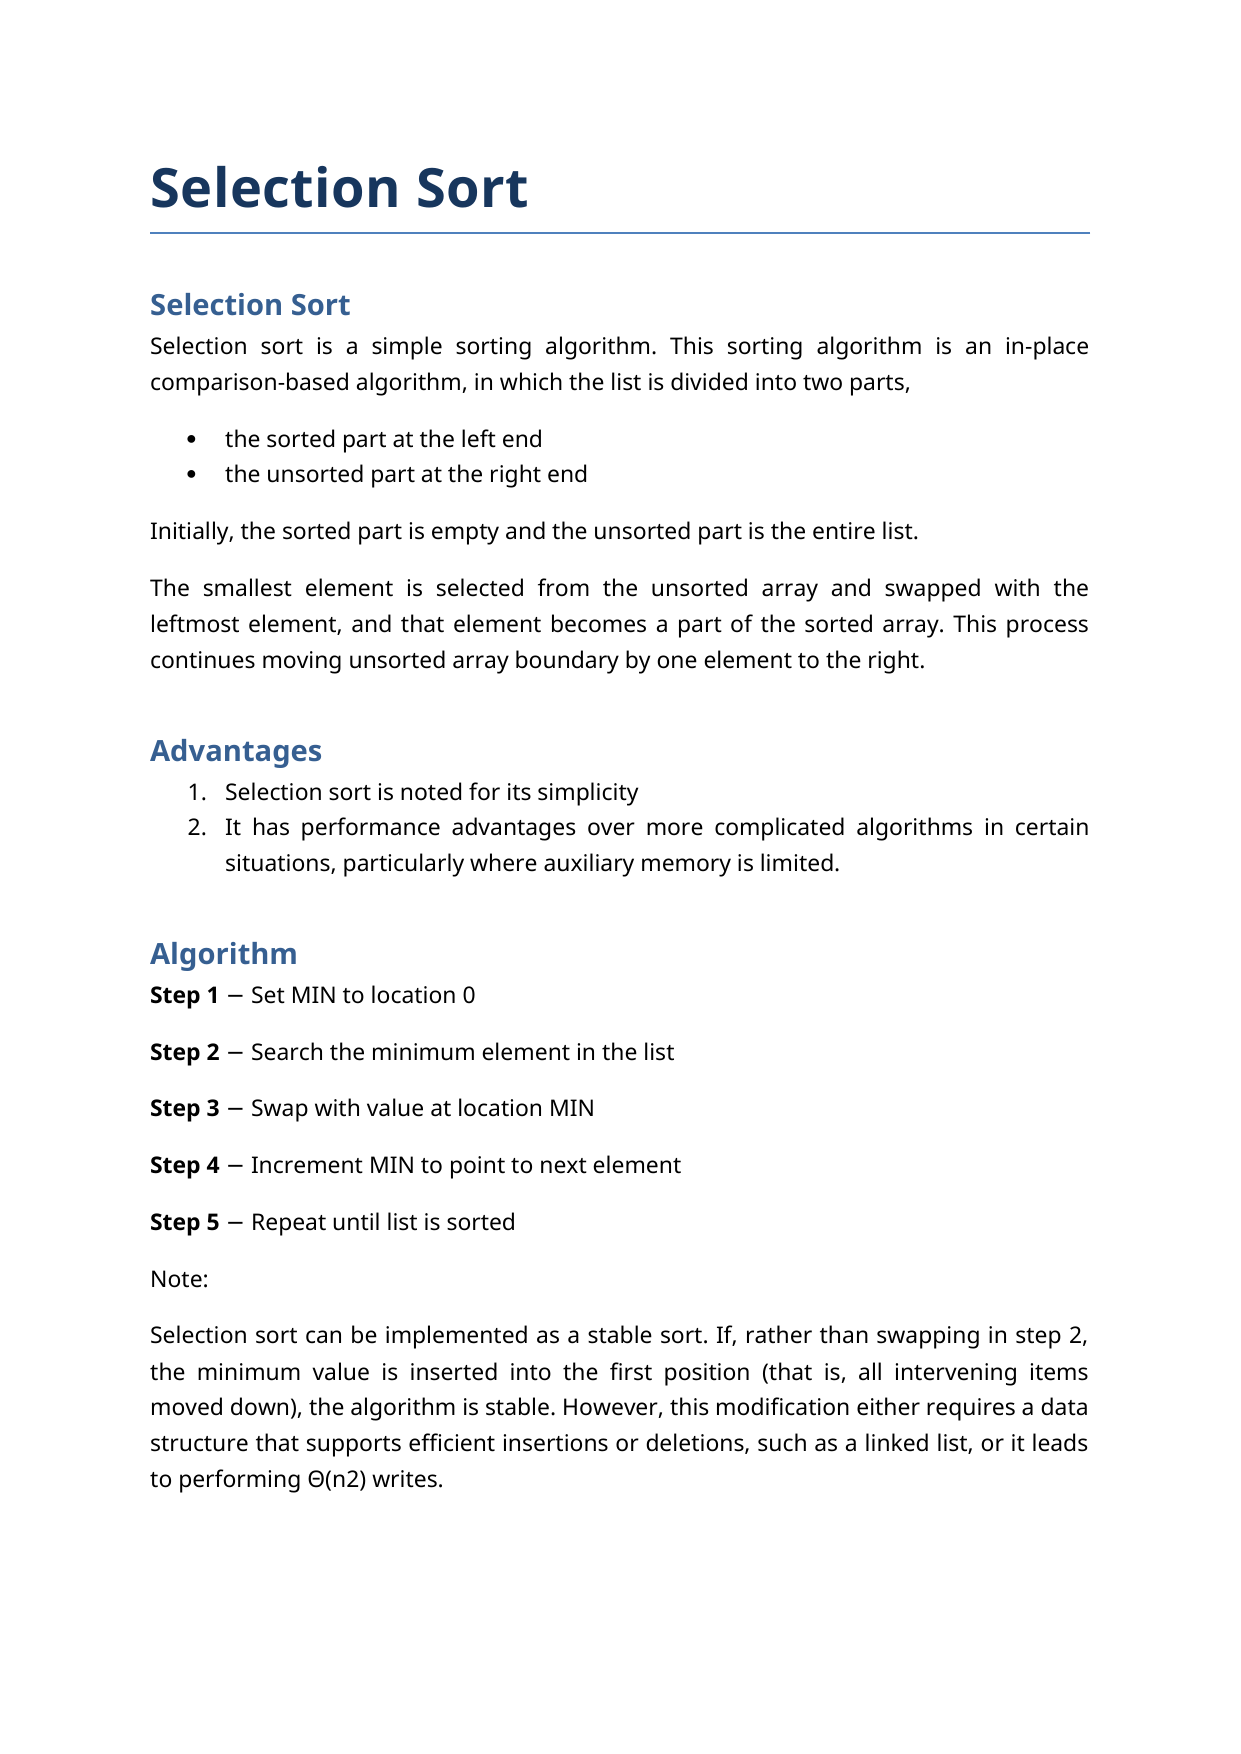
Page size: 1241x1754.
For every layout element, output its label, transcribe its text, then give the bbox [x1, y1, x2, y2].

text Step 1 − Set MIN to location 0 [150, 979, 1090, 1010]
text Selection sort is a simple sorting algorithm. This sorting algorithm is an in-place comparison-based algorithm, in which the list is divided into two parts, [150, 330, 1090, 397]
title Selection Sort [150, 150, 1090, 232]
text Initially, the sorted part is empty and the unsorted part is the entire list. [150, 515, 1090, 546]
text Selection sort can be implemented as a stable sort. If, rather than swapping in step 2, the minimum value is inserted into the first position (that is, all intervening items moved down), the algorithm is stable. However, this modification either requires a data structure that supports efficient insertions or deletions, such as a linked list, or it leads to performing Θ(n2) writes. [150, 1319, 1090, 1494]
text The smallest element is selected from the unsorted array and swapped with the leftmost element, and that element becomes a part of the sorted array. This process continues moving unsorted array boundary by one element to the right. [150, 572, 1090, 675]
text Step 5 − Repeat until list is sorted [150, 1206, 1090, 1237]
subtitle Algorithm [150, 933, 1090, 973]
text Step 2 − Search the minimum element in the list [150, 1036, 1090, 1067]
subtitle Selection Sort [150, 284, 1090, 324]
text Note: [150, 1263, 1090, 1294]
list Selection sort is noted for its simplicity [187, 775, 1090, 807]
text Step 4 − Increment MIN to point to next element [150, 1149, 1090, 1180]
list the unsorted part at the right end [187, 458, 1090, 490]
text Step 3 − Swap with value at location MIN [150, 1092, 1090, 1124]
list It has performance advantages over more complicated algorithms in certain situations, particularly where auxiliary memory is limited. [187, 811, 1090, 878]
subtitle Advantages [150, 730, 1090, 769]
list the sorted part at the left end [187, 422, 1090, 454]
